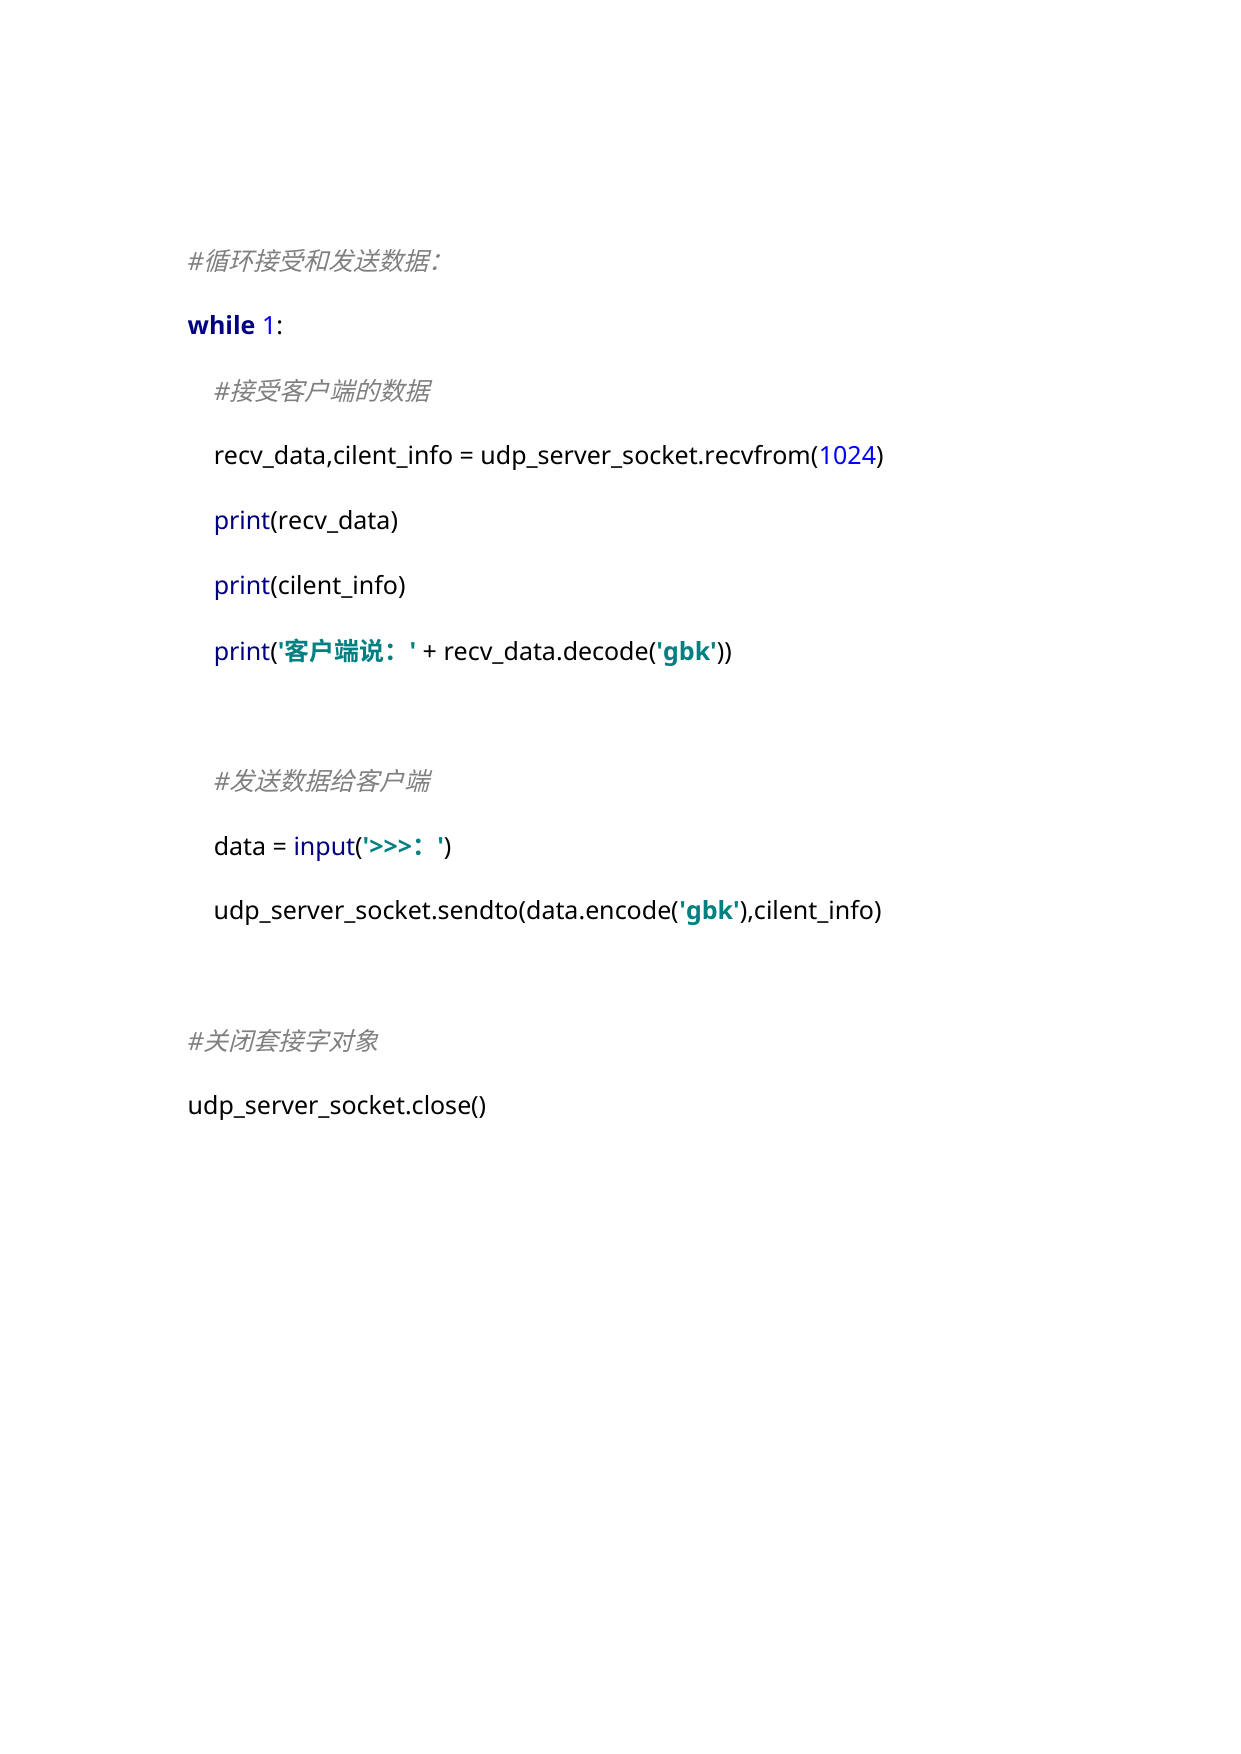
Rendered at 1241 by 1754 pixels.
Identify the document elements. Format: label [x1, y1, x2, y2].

text [187, 162, 1053, 1137]
